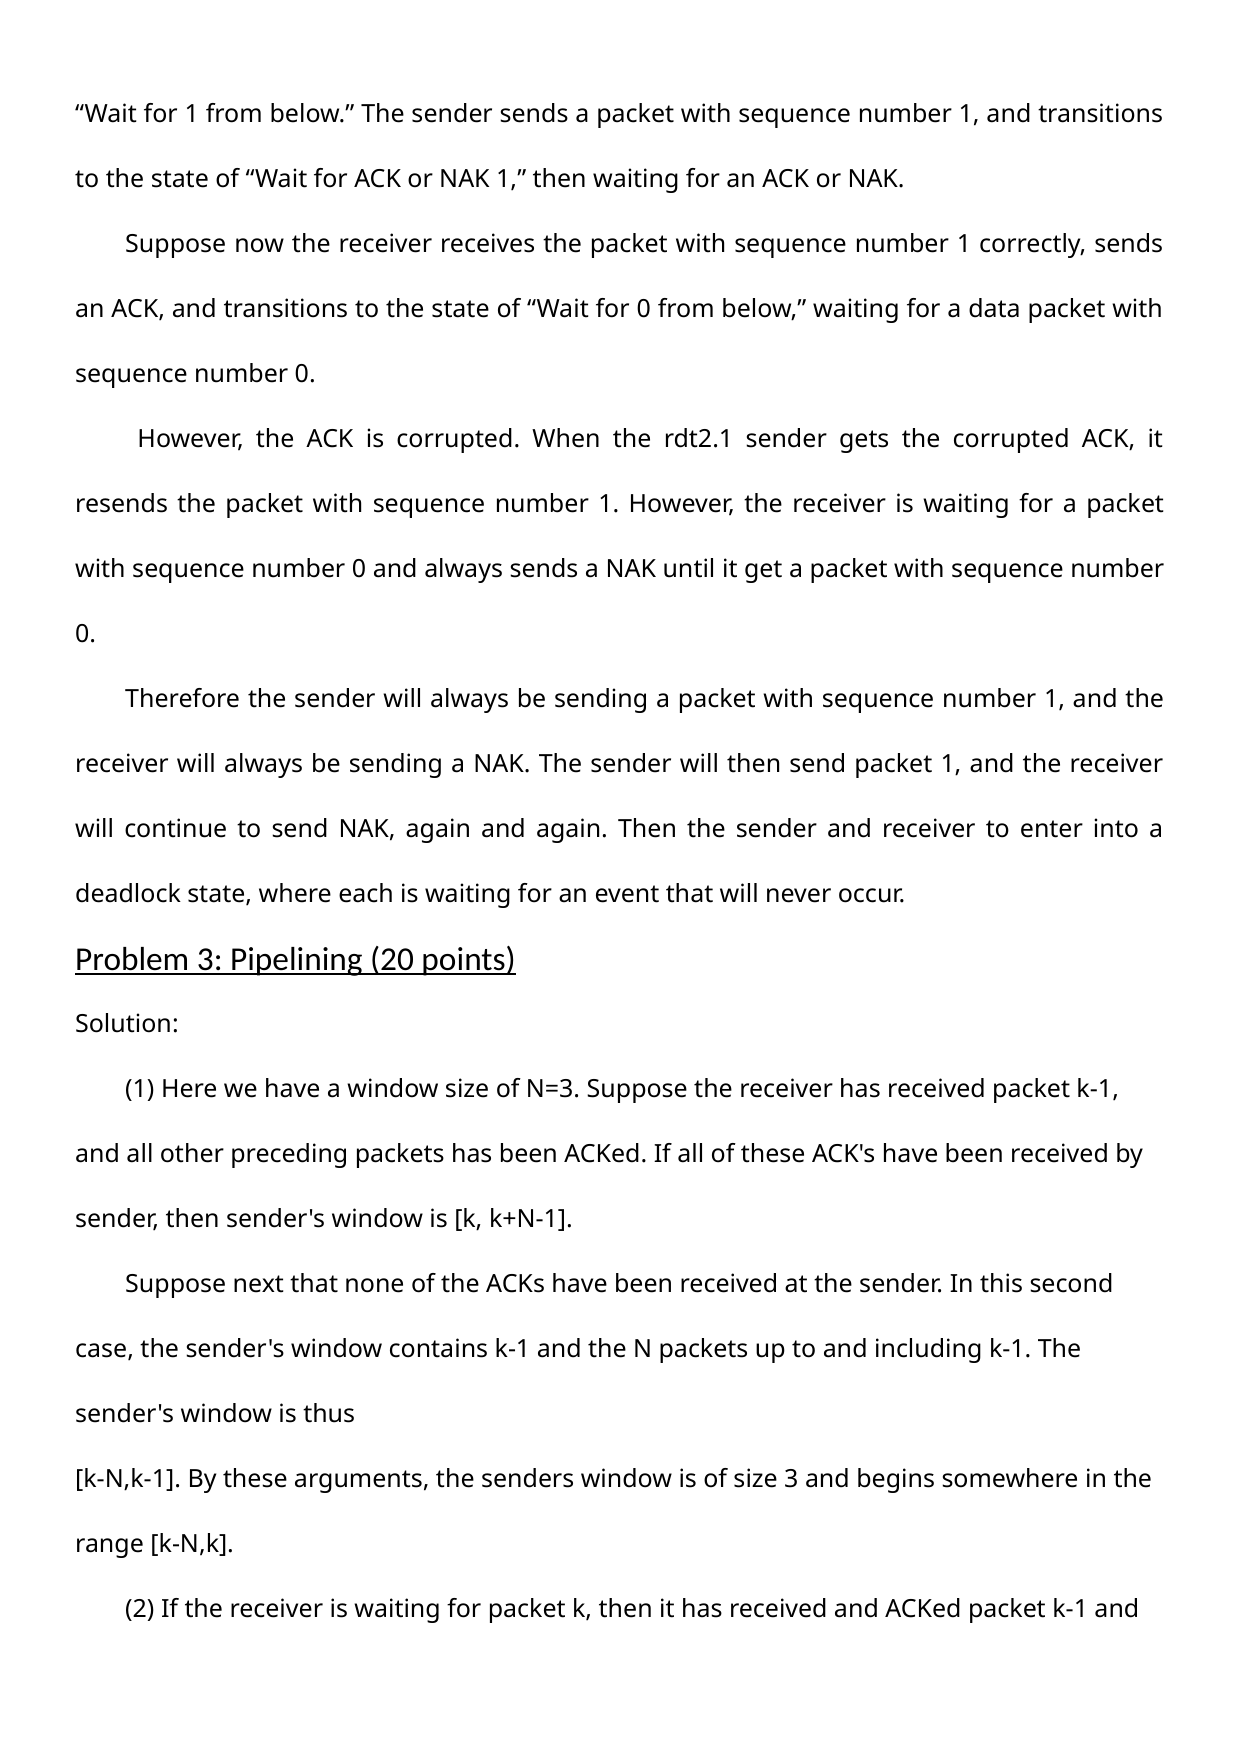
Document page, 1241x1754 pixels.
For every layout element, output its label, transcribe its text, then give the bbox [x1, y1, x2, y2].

text Suppose now the receiver receives the packet with sequence number 1 correctly, sends an ACK, and transitions to the state of “Wait for 0 from below,” waiting for a data packet with sequence number 0. [75, 211, 1165, 406]
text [75, 81, 1165, 211]
text Solution: [75, 991, 1165, 1056]
text Suppose next that none of the ACKs have been received at the sender. In this second case, the sender's window contains k-1 and the N packets up to and including k-1. The sender's window is thus [75, 1251, 1165, 1446]
text (1) Here we have a window size of N=3. Suppose the receiver has received packet k-1, [75, 1056, 1165, 1121]
text However, the ACK is corrupted. When the rdt2.1 sender gets the corrupted ACK, it resends the packet with sequence number 1. However, the receiver is waiting for a packet with sequence number 0 and always sends a NAK until it get a packet with sequence number 0. [75, 406, 1165, 666]
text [75, 1576, 1165, 1641]
text range [k-N,k]. [75, 1511, 1165, 1576]
text [k-N,k-1]. By these arguments, the senders window is of size 3 and begins somewhere in the [75, 1446, 1165, 1511]
text Problem 3: Pipelining (20 points) [75, 926, 1165, 991]
text Therefore the sender will always be sending a packet with sequence number 1, and the receiver will always be sending a NAK. The sender will then send packet 1, and the receiver will continue to send NAK, again and again. Then the sender and receiver to enter into a deadlock state, where each is waiting for an event that will never occur. [75, 666, 1165, 926]
text and all other preceding packets has been ACKed. If all of these ACK's have been received by sender, then sender's window is [k, k+N-1]. [75, 1121, 1165, 1251]
